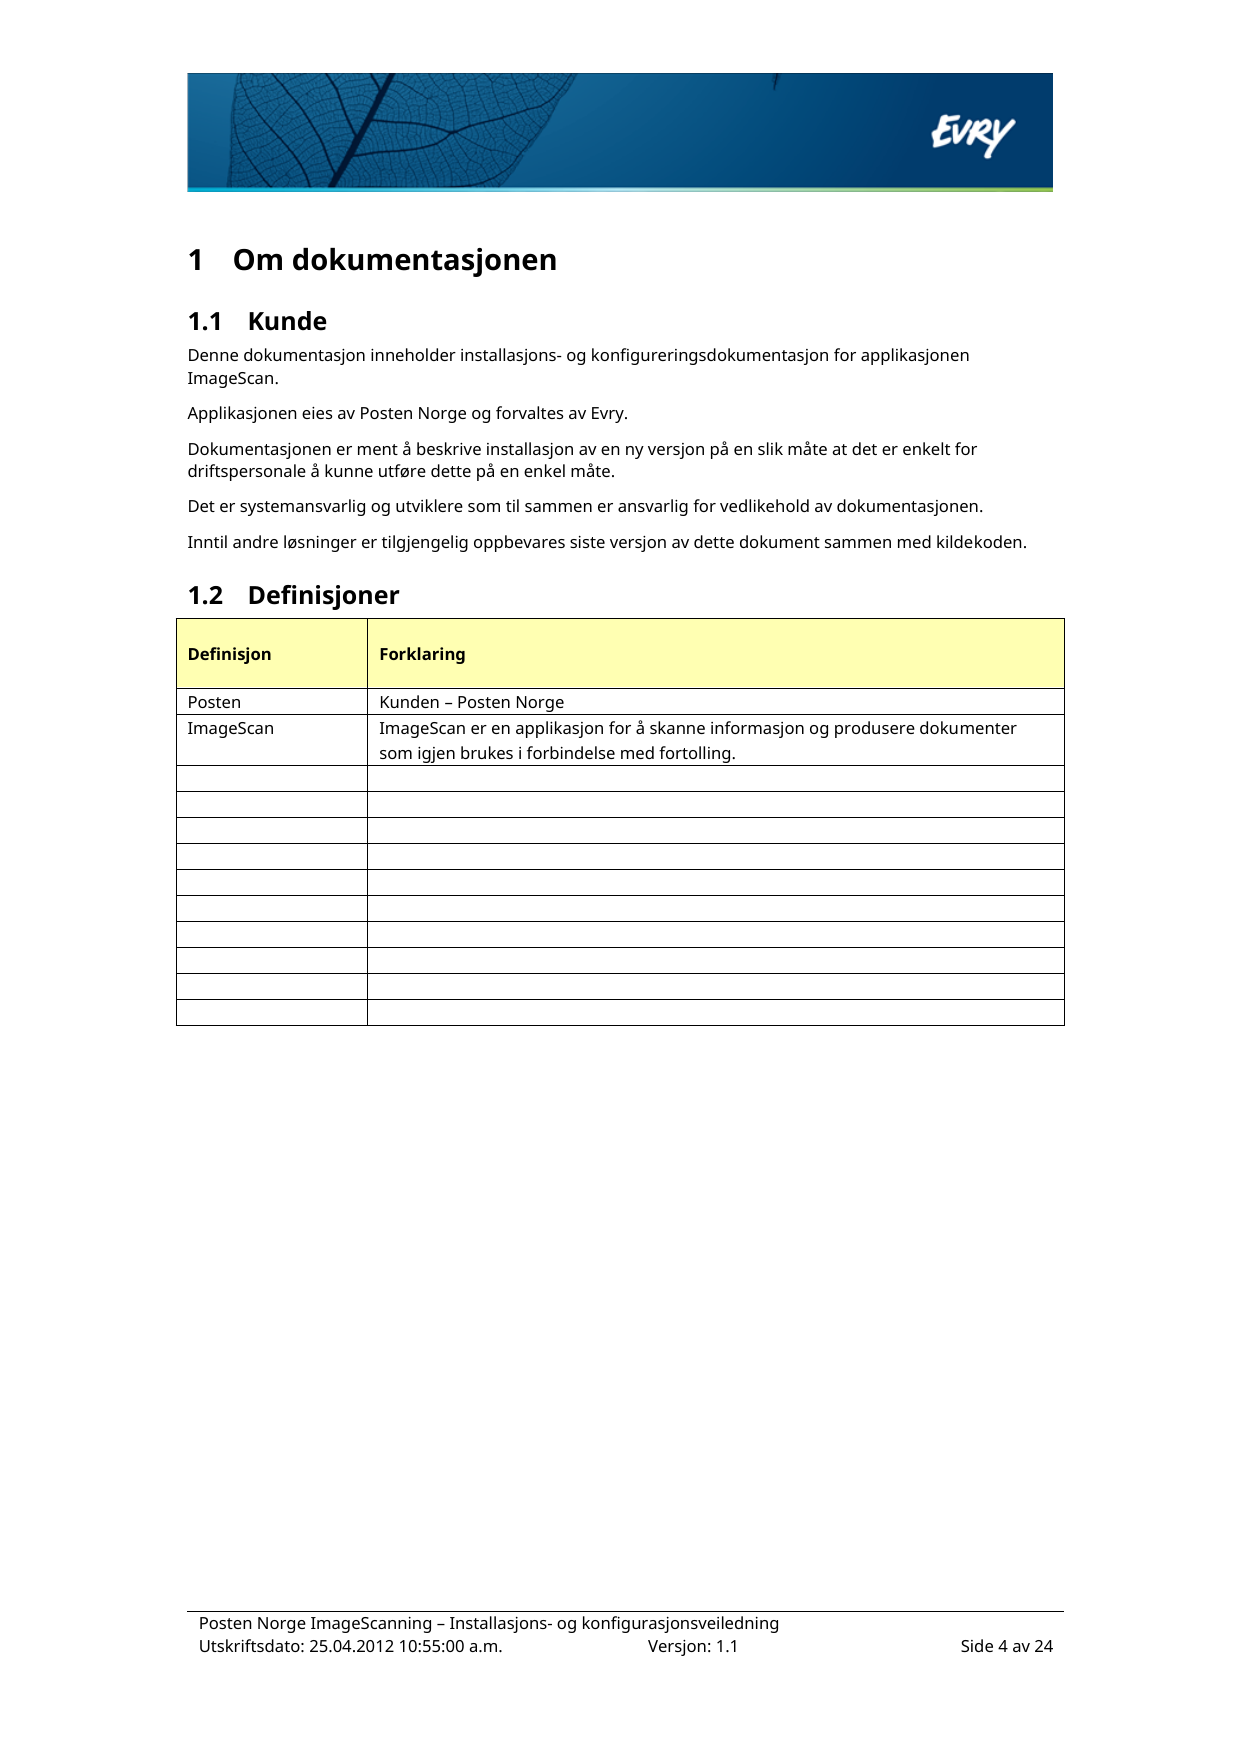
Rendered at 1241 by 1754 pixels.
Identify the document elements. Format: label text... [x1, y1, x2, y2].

table_cell [368, 948, 1064, 973]
table_cell [368, 896, 1064, 921]
table_cell [177, 948, 367, 973]
text Denne dokumentasjon inneholder installasjons- og konfigureringsdokumentasjon for applikasjonen ImageScan. [187, 344, 1053, 389]
table_cell [177, 896, 367, 921]
table_cell [177, 818, 367, 843]
table_cell [177, 792, 367, 817]
table_cell [177, 974, 367, 999]
table_cell [177, 922, 367, 947]
table_cell ImageScan er en applikasjon for å skanne informasjon og produsere dokumenter som igjen brukes i forbindelse med fortolling. [368, 715, 1064, 764]
table_cell [177, 1000, 367, 1025]
table_cell [368, 818, 1064, 843]
picture [187, 73, 1053, 192]
table_cell [177, 870, 367, 895]
subtitle Om dokumentasjonen [187, 239, 1053, 279]
table_cell [177, 766, 367, 791]
subtitle Definisjoner [187, 578, 1053, 612]
table_header Forklaring [368, 619, 1064, 687]
table_cell [368, 974, 1064, 999]
table_cell [368, 766, 1064, 791]
table_cell [368, 922, 1064, 947]
table_header Definisjon [177, 619, 367, 687]
table_cell ImageScan [177, 715, 367, 764]
text Dokumentasjonen er ment å beskrive installasjon av en ny versjon på en slik måte at det er enkelt for driftspersonale å kunne utføre dette på en enkel måte. [187, 437, 1053, 483]
text Det er systemansvarlig og utviklere som til sammen er ansvarlig for vedlikehold av dokumentasjonen. [187, 495, 1053, 518]
subtitle Kunde [187, 304, 1053, 338]
text Inntil andre løsninger er tilgjengelig oppbevares siste versjon av dette dokument sammen med kildekoden. [187, 530, 1053, 553]
table_cell [368, 870, 1064, 895]
table_cell [368, 792, 1064, 817]
table_cell [368, 1000, 1064, 1025]
text Applikasjonen eies av Posten Norge og forvaltes av Evry. [187, 402, 1053, 425]
table_cell [177, 844, 367, 869]
table_cell [368, 844, 1064, 869]
table_cell Kunden – Posten Norge [368, 689, 1064, 713]
table_cell Posten [177, 689, 367, 713]
